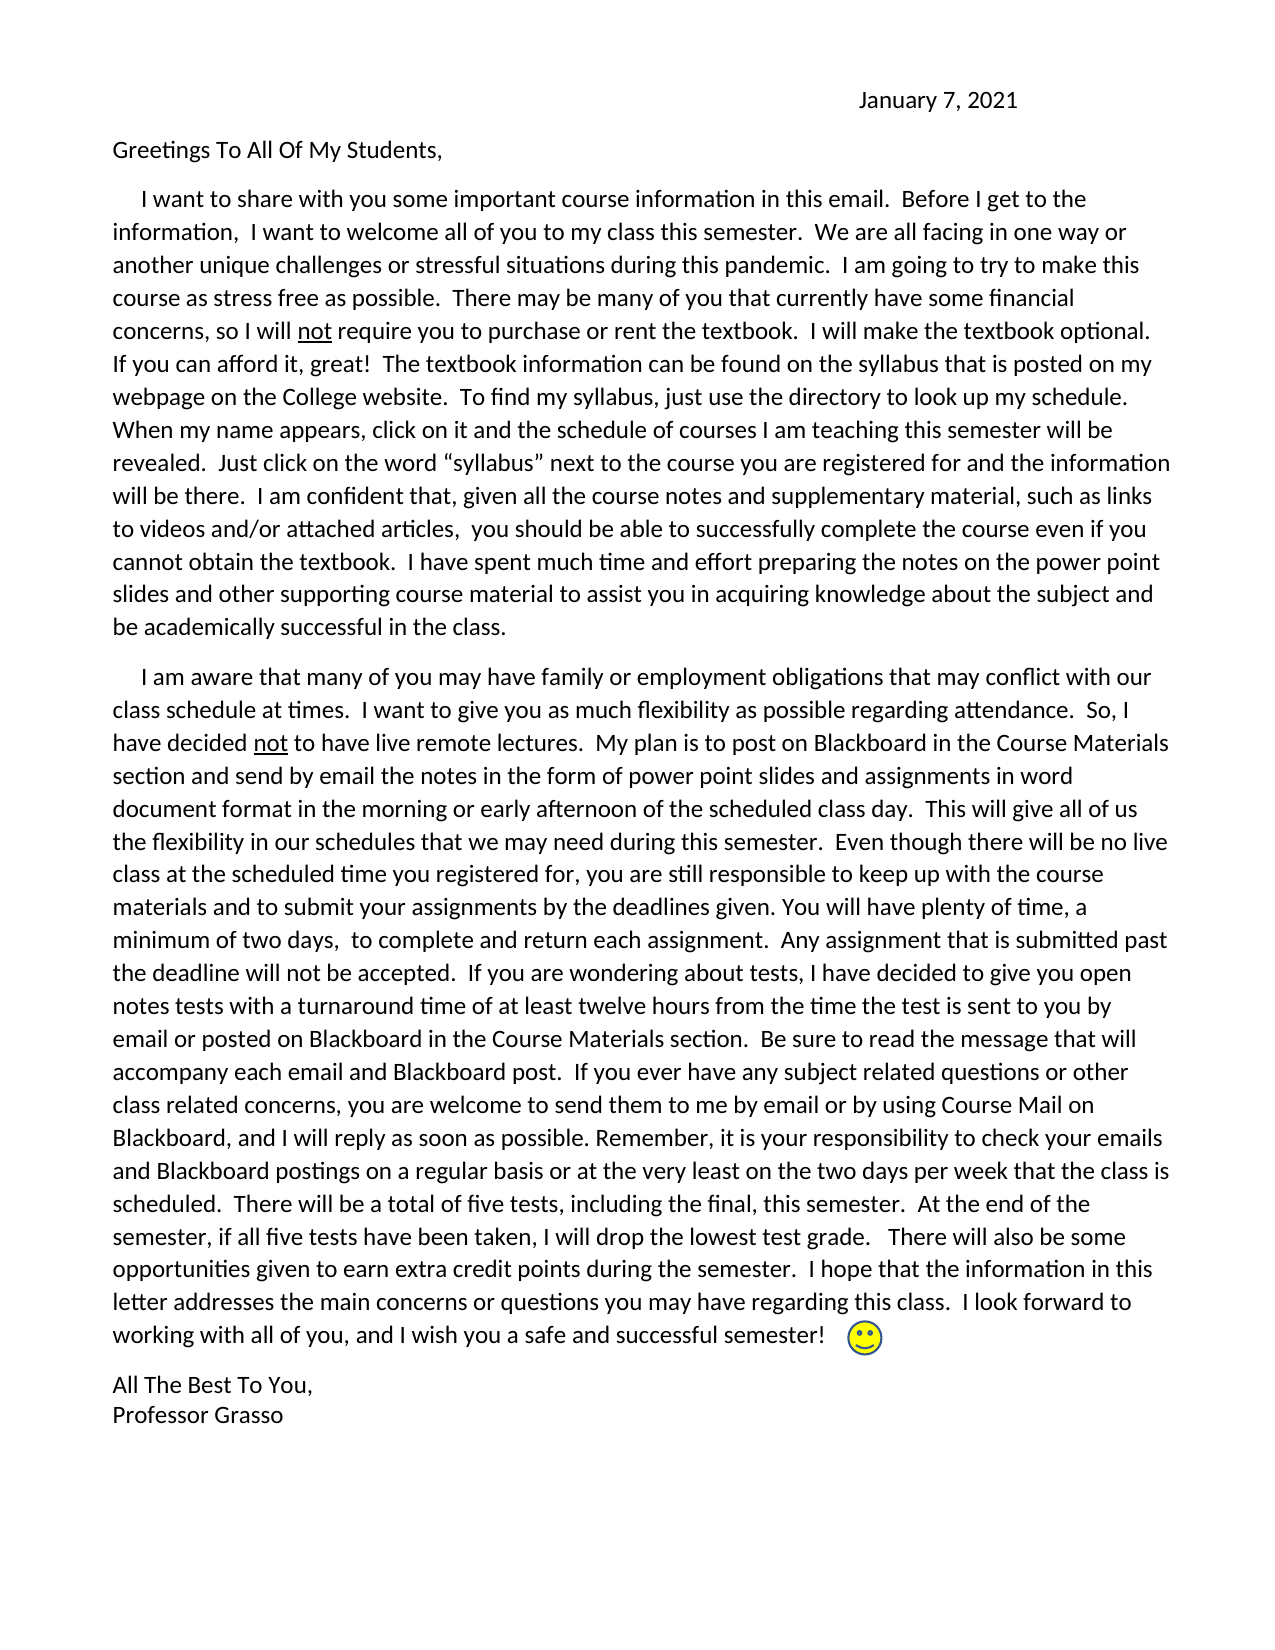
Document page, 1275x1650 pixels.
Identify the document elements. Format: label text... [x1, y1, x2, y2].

text I am aware that many of you may have family or employment obligations that may conflict with our class schedule at times. I want to give you as much flexibility as possible regarding attendance. So, I have decided not to have live remote lectures. My plan is to post on Blackboard in the Course Materials section and send by email the notes in the form of power point slides and assignments in word document format in the morning or early afternoon of the scheduled class day. This will give all of us the flexibility in our schedules that we may need during this semester. Even though there will be no live class at the scheduled time you registered for, you are still responsible to keep up with the course materials and to submit your assignments by the deadlines given. You will have plenty of time, a minimum of two days, to complete and return each assignment. Any assignment that is submitted past the deadline will not be accepted. If you are wondering about tests, I have decided to give you open notes tests with a turnaround time of at least twelve hours from the time the test is sent to you by email or posted on Blackboard in the Course Materials section. Be sure to read the message that will accompany each email and Blackboard post. If you ever have any subject related questions or other class related concerns, you are welcome to send them to me by email or by using Course Mail on Blackboard, and I will reply as soon as possible. Remember, it is your responsibility to check your emails and Blackboard postings on a regular basis or at the very least on the two days per week that the class is scheduled. There will be a total of five tests, including the final, this semester. At the end of the semester, if all five tests have been taken, I will drop the lowest test grade. There will also be some opportunities given to earn extra credit points during the semester. I hope that the information in this letter addresses the main concerns or questions you may have regarding this class. I look forward to working with all of you, and I wish you a safe and successful semester! [112, 661, 1172, 1350]
text January 7, 2021 [112, 84, 1172, 115]
text Professor Grasso [112, 1399, 1172, 1430]
text I want to share with you some important course information in this email. Before I get to the information, I want to welcome all of you to my class this semester. We are all facing in one way or another unique challenges or stressful situations during this pandemic. I am going to try to make this course as stress free as possible. There may be many of you that currently have some financial concerns, so I will not require you to purchase or rent the textbook. I will make the textbook optional. If you can afford it, great! The textbook information can be found on the syllabus that is posted on my webpage on the College website. To find my syllabus, just use the directory to look up my schedule. When my name appears, click on it and the schedule of courses I am teaching this semester will be revealed. Just click on the word “syllabus” next to the course you are registered for and the information will be there. I am confident that, given all the course notes and supplementary material, such as links to videos and/or attached articles, you should be able to successfully complete the course even if you cannot obtain the textbook. I have spent much time and effort preparing the notes on the power point slides and other supporting course material to assist you in acquiring knowledge about the subject and be academically successful in the class. [112, 183, 1172, 642]
text Greetings To All Of My Students, [112, 134, 1172, 164]
text All The Best To You, [112, 1369, 1172, 1399]
